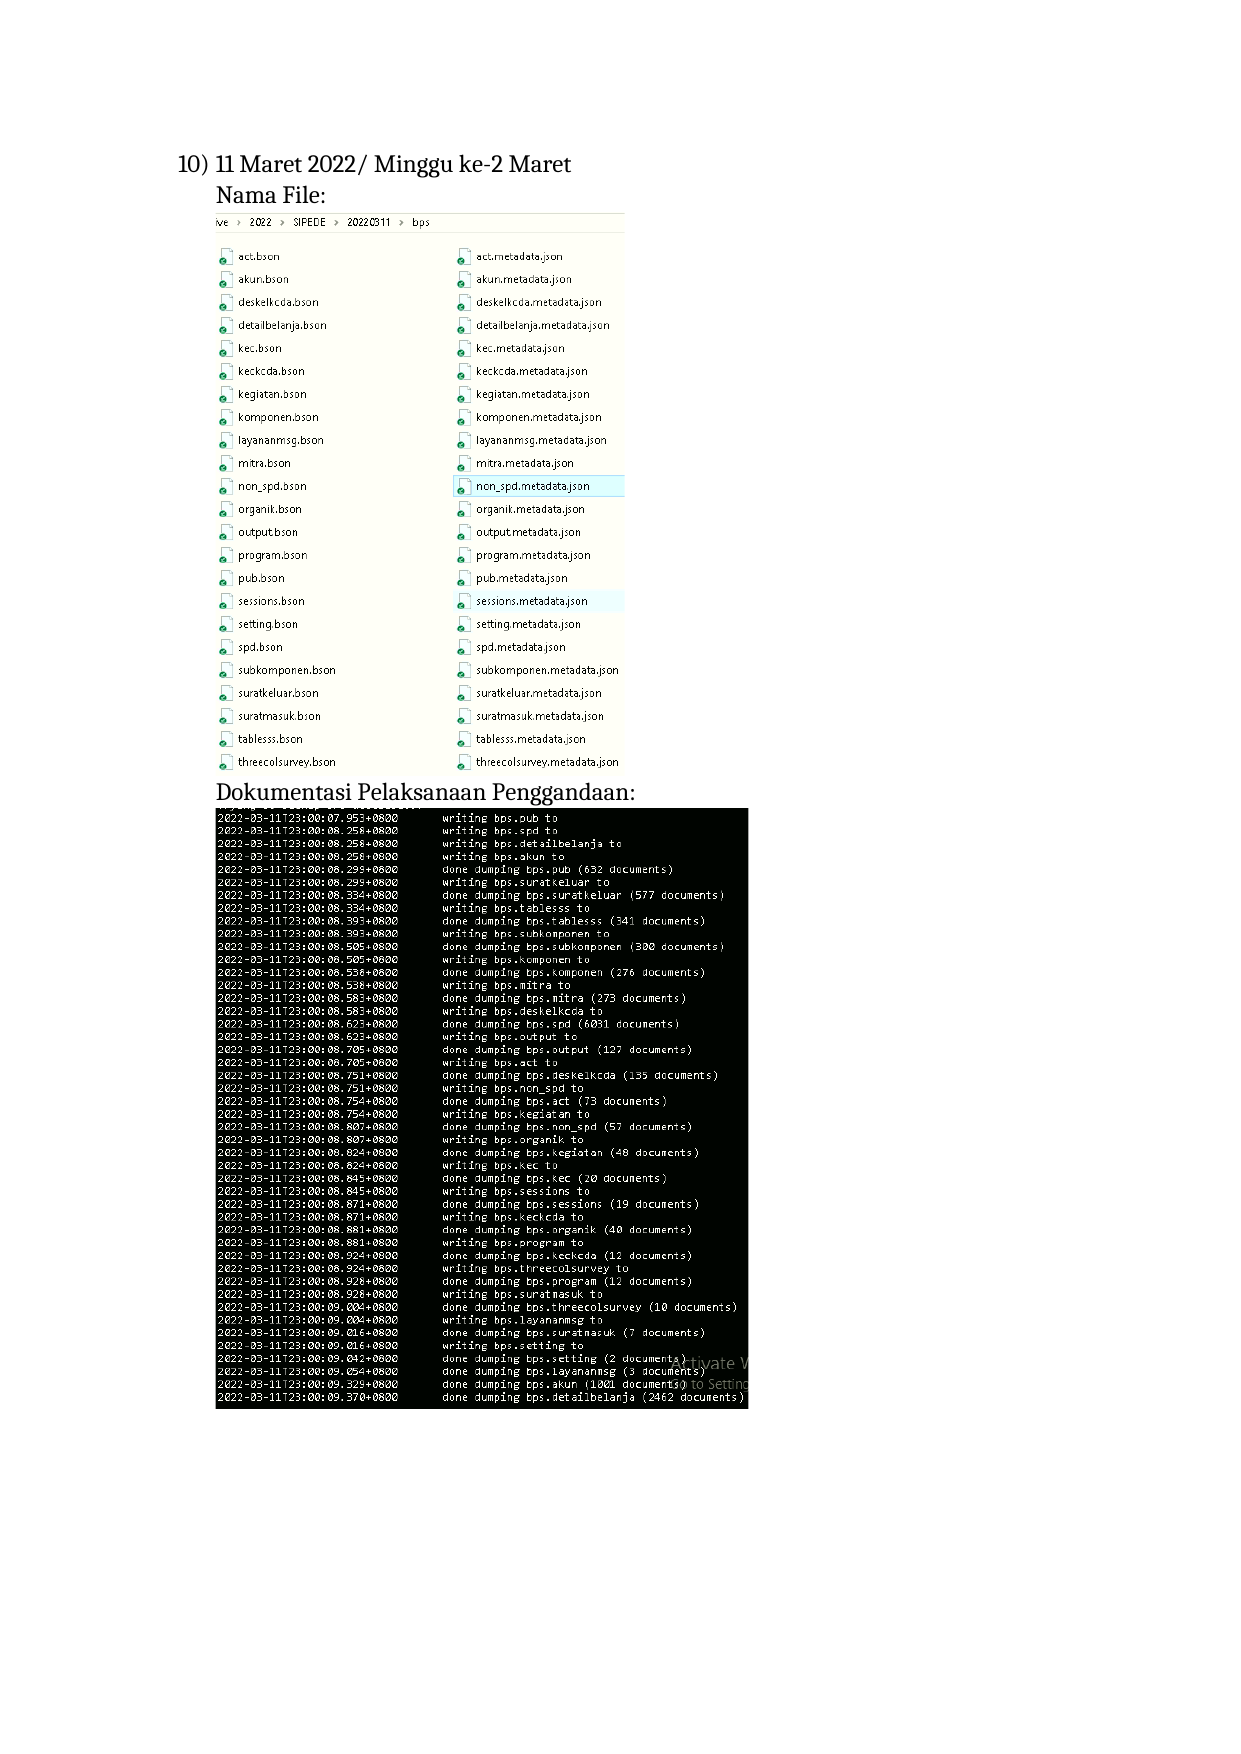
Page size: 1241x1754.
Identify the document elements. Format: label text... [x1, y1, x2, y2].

list Nama File: [216, 181, 1090, 210]
picture [215, 212, 625, 776]
list 11 Maret 2022/ Minggu ke-2 Maret [178, 150, 1090, 179]
list Dokumentasi Pelaksanaan Penggandaan: [216, 778, 1090, 807]
picture [215, 808, 749, 1409]
